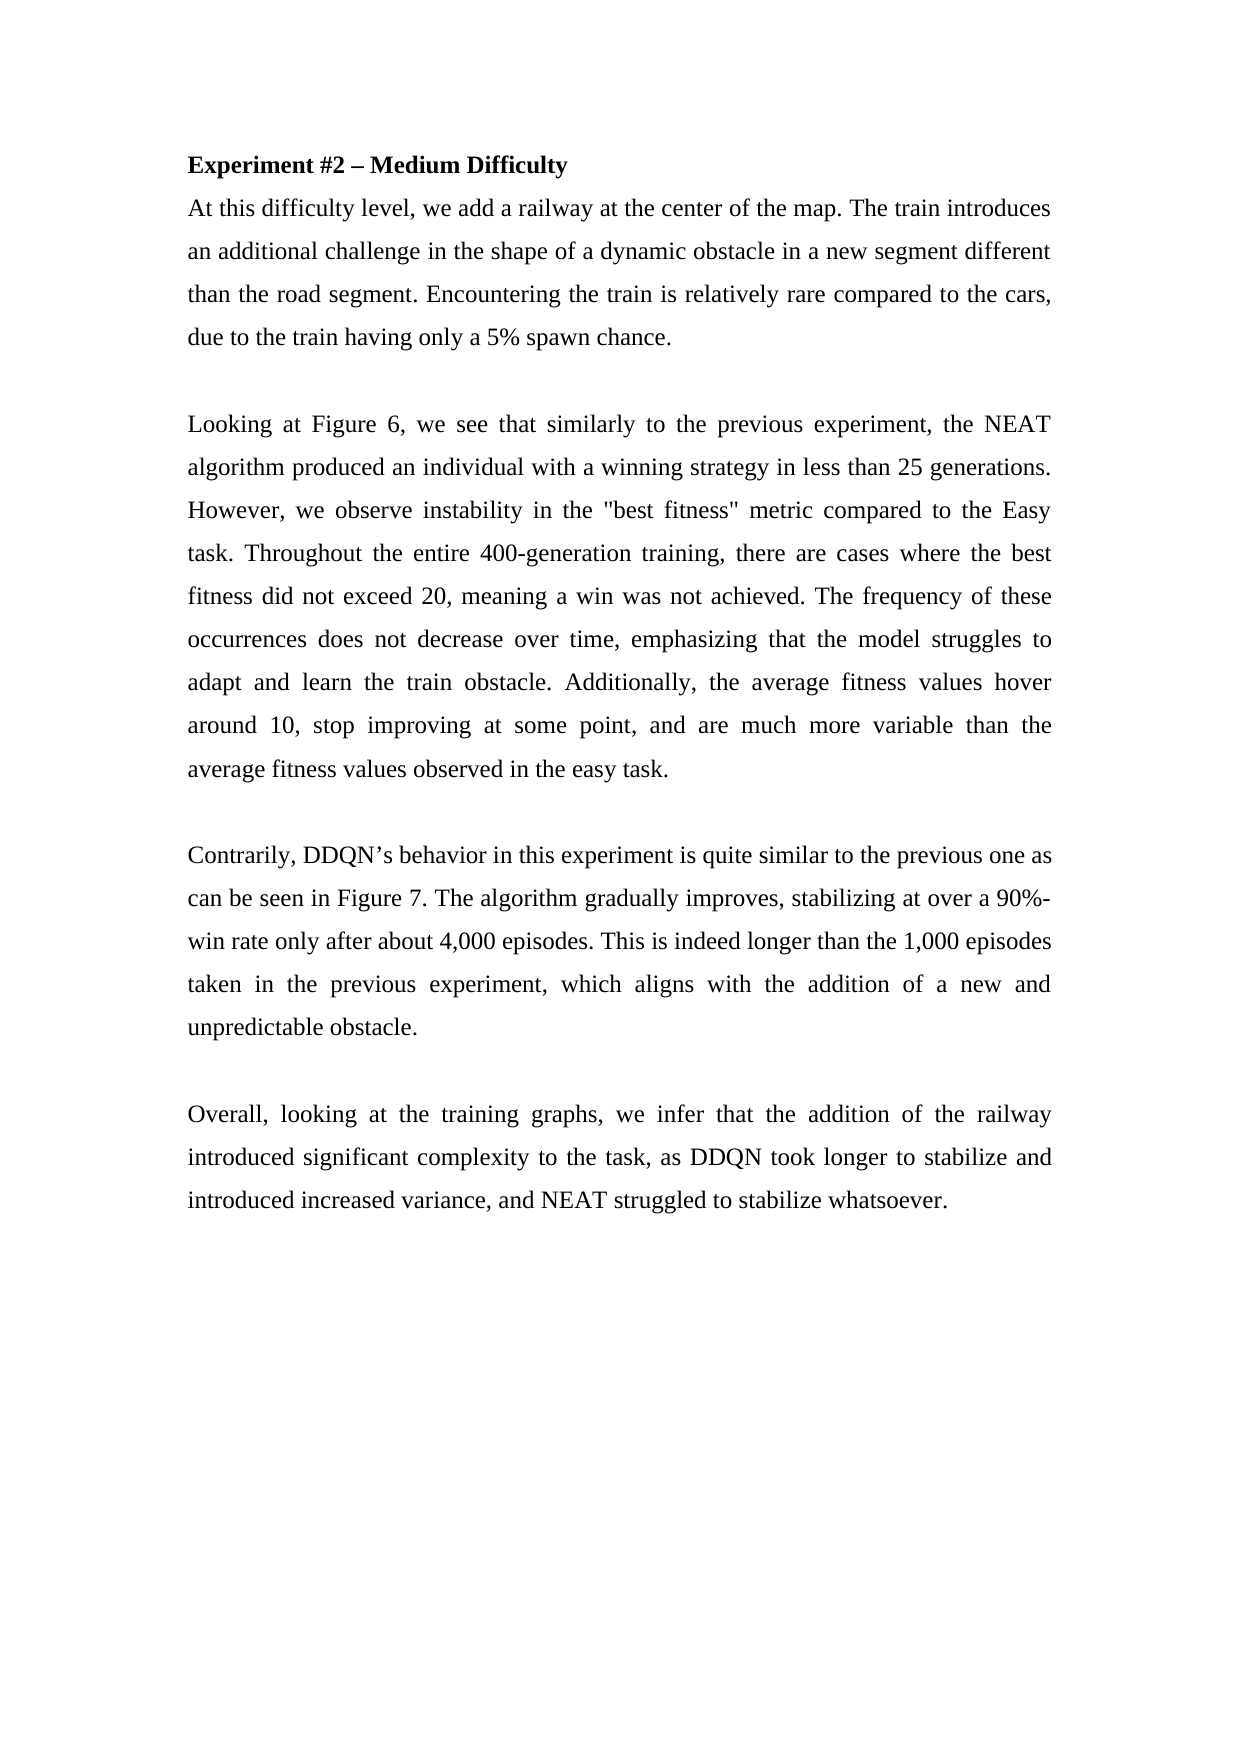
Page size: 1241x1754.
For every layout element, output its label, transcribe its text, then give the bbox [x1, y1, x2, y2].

text Experiment #2 – Medium Difficulty [187, 150, 1053, 179]
text At this difficulty level, we add a railway at the center of the map. The train introduces an additional challenge in the shape of a dynamic obstacle in a new segment different than the road segment. Encountering the train is relatively rare compared to the cars, due to the train having only a 5% spawn chance. [187, 193, 1053, 351]
text Overall, looking at the training graphs, we infer that the addition of the railway introduced significant complexity to the task, as DDQN took longer to stabilize and introduced increased variance, and NEAT struggled to stabilize whatsoever. [187, 1099, 1053, 1214]
text Contrarily, DDQN’s behavior in this experiment is quite similar to the previous one as can be seen in Figure 7. The algorithm gradually improves, stabilizing at over a 90%-win rate only after about 4,000 episodes. This is indeed longer than the 1,000 episodes taken in the previous experiment, which aligns with the addition of a new and unpredictable obstacle. [187, 840, 1053, 1041]
text Looking at Figure 6, we see that similarly to the previous experiment, the NEAT algorithm produced an individual with a winning strategy in less than 25 generations. However, we observe instability in the "best fitness" metric compared to the Easy task. Throughout the entire 400-generation training, there are cases where the best fitness did not exceed 20, meaning a win was not achieved. The frequency of these occurrences does not decrease over time, emphasizing that the model struggles to adapt and learn the train obstacle. Additionally, the average fitness values hover around 10, stop improving at some point, and are much more variable than the average fitness values observed in the easy task. [187, 409, 1053, 782]
